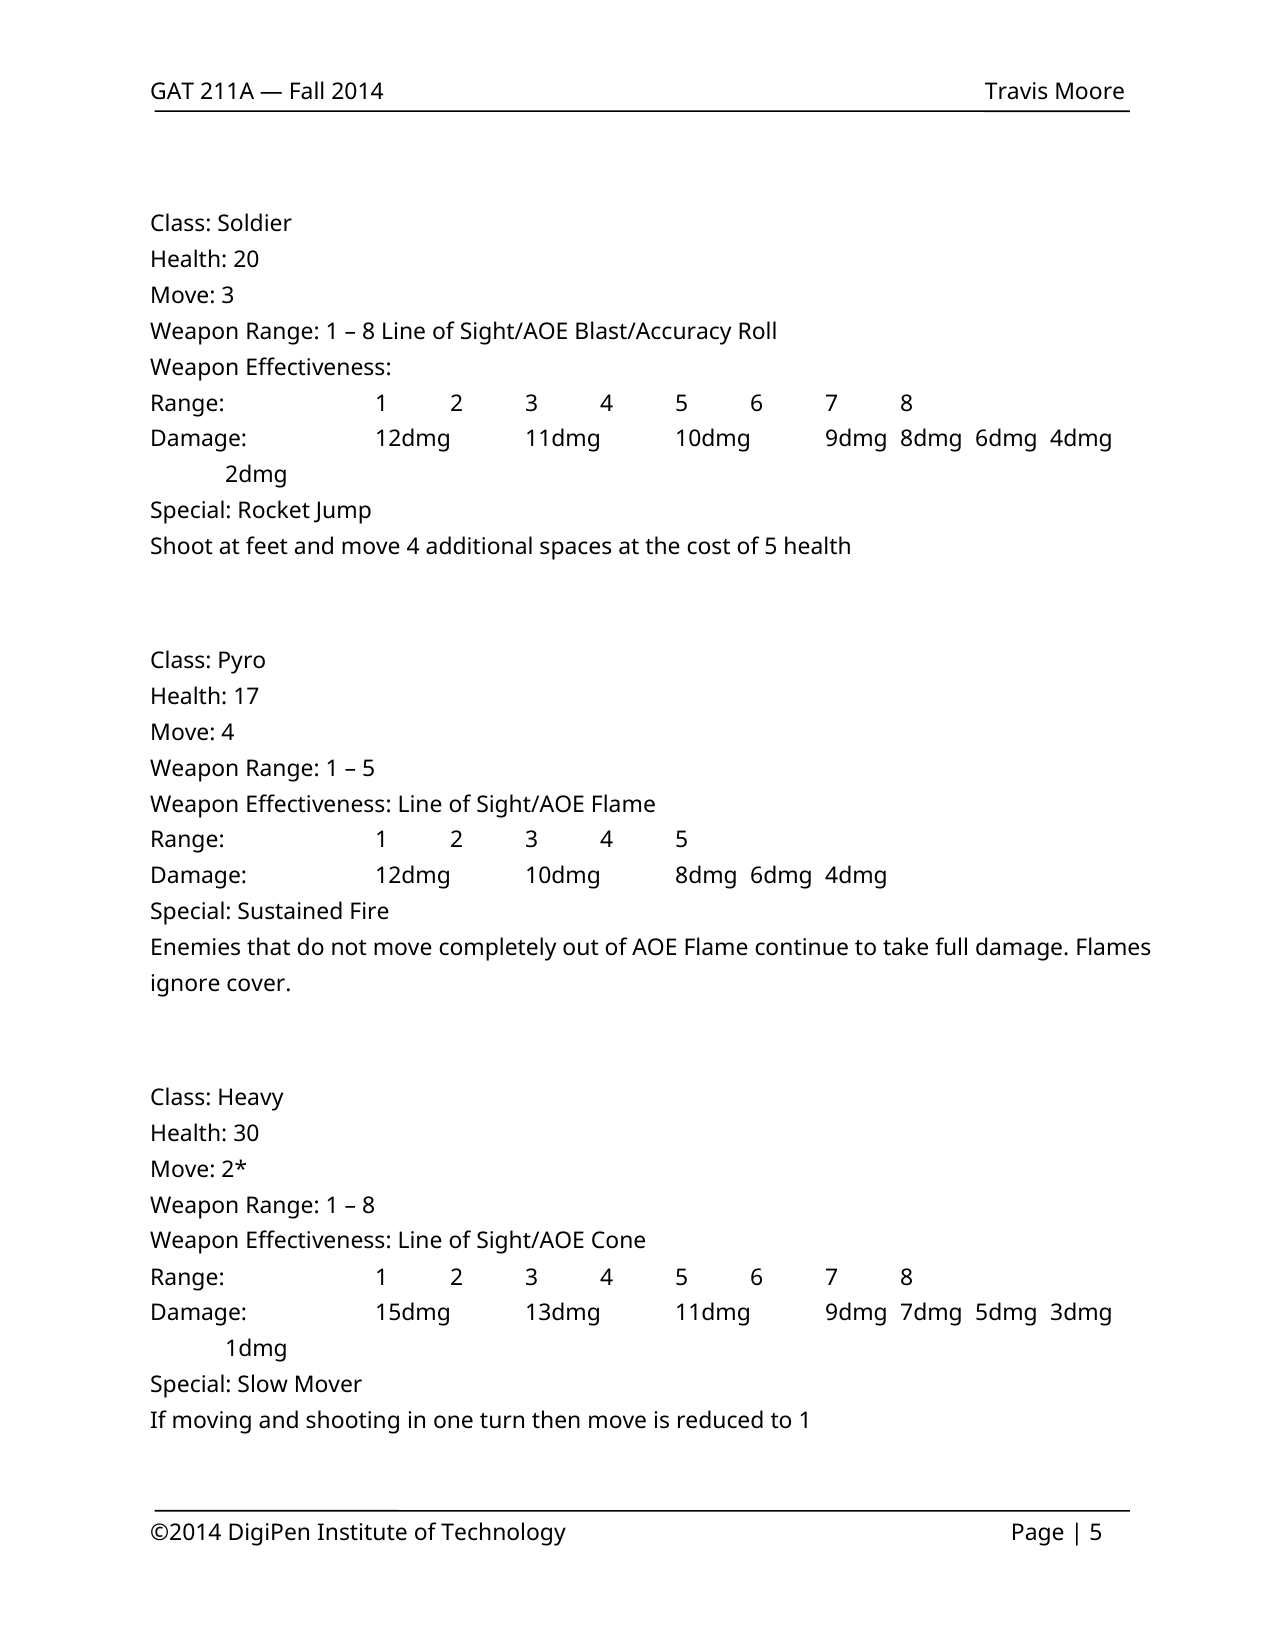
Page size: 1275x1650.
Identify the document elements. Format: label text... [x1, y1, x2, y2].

text Class: Pyro Health: 17 Move: 4 Weapon Range: 1 – 5 Weapon Effectiveness: Line of Sight/AOE Flame Range: 1 2 3 4 5 Damage: 12dmg 10dmg 8dmg 6dmg 4dmg Special: Sustained Fire Enemies that do not move completely out of AOE Flame continue to take full damage. Flames ignore cover. [150, 644, 1153, 998]
text Class: Soldier Health: 20 Move: 3 Weapon Range: 1 – 8 Line of Sight/AOE Blast/Accuracy Roll Weapon Effectiveness: Range: 1 2 3 4 5 6 7 8 Damage: 12dmg 11dmg 10dmg 9dmg 8dmg 6dmg 4dmg 2dmg Special: Rocket Jump Shoot at feet and move 4 additional spaces at the cost of 5 health [150, 207, 1153, 561]
text Class: Heavy Health: 30 Move: 2* Weapon Range: 1 – 8 Weapon Effectiveness: Line of Sight/AOE Cone Range: 1 2 3 4 5 6 7 8 Damage: 15dmg 13dmg 11dmg 9dmg 7dmg 5dmg 3dmg 1dmg Special: Slow Mover If moving and shooting in one turn then move is reduced to 1 [150, 1081, 1153, 1435]
